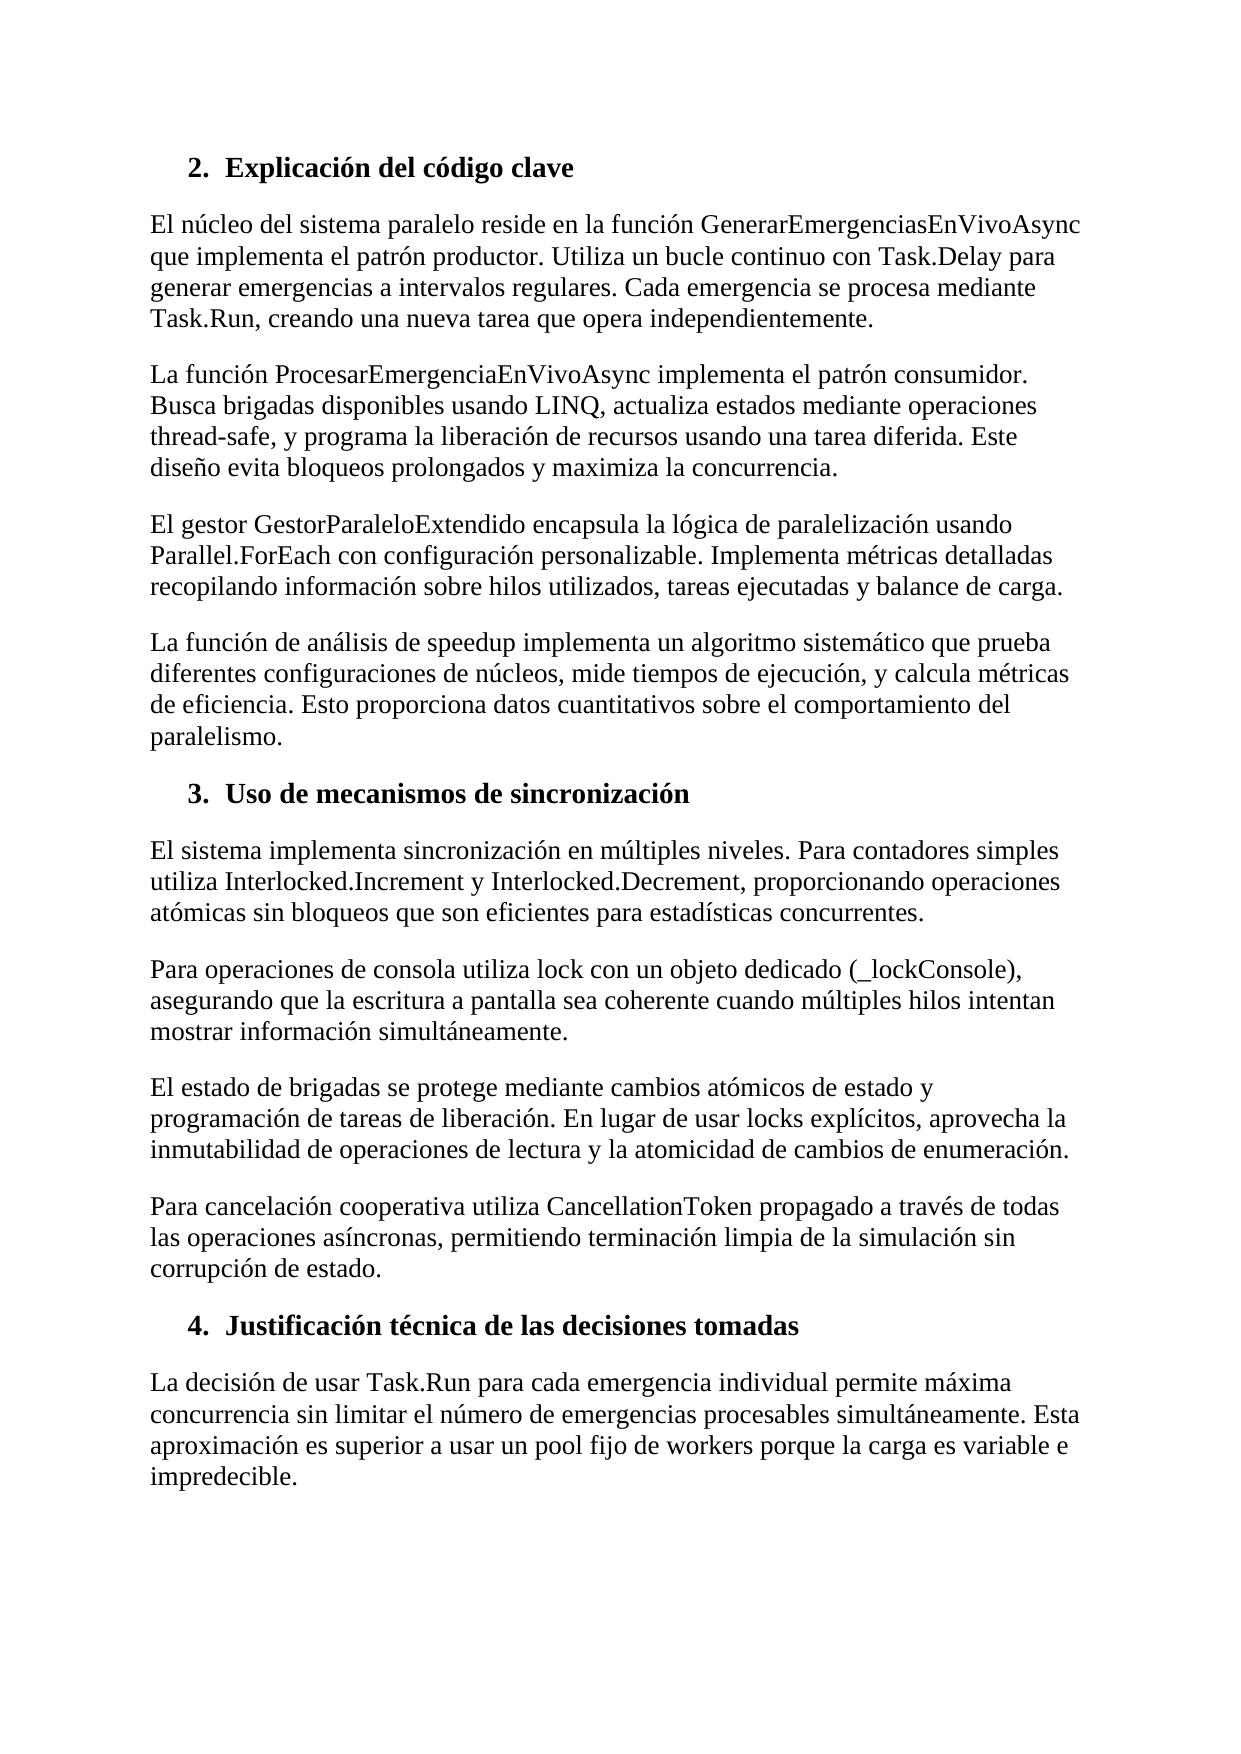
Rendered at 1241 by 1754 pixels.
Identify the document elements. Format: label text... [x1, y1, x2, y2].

text Para operaciones de consola utiliza lock con un objeto dedicado (_lockConsole), asegurando que la escritura a pantalla sea coherente cuando múltiples hilos intentan mostrar información simultáneamente. [150, 953, 1090, 1046]
text La decisión de usar Task.Run para cada emergencia individual permite máxima concurrencia sin limitar el número de emergencias procesables simultáneamente. Esta aproximación es superior a usar un pool fijo de workers porque la carga es variable e impredecible. [150, 1367, 1090, 1491]
text La función ProcesarEmergenciaEnVivoAsync implementa el patrón consumidor. Busca brigadas disponibles usando LINQ, actualiza estados mediante operaciones thread-safe, y programa la liberación de recursos usando una tarea diferida. Este diseño evita bloqueos prolongados y maximiza la concurrencia. [150, 358, 1090, 483]
text El estado de brigadas se protege mediante cambios atómicos de estado y programación de tareas de liberación. En lugar de usar locks explícitos, aprovecha la inmutabilidad de operaciones de lectura y la atomicidad de cambios de enumeración. [150, 1071, 1090, 1164]
list Justificación técnica de las decisiones tomadas [187, 1308, 1090, 1342]
list Uso de mecanismos de sincronización [187, 776, 1090, 809]
text La función de análisis de speedup implementa un algoritmo sistemático que prueba diferentes configuraciones de núcleos, mide tiempos de ejecución, y calcula métricas de eficiencia. Esto proporciona datos cuantitativos sobre el comportamiento del paralelismo. [150, 626, 1090, 751]
list Explicación del código clave [187, 150, 1090, 183]
text El núcleo del sistema paralelo reside en la función GenerarEmergenciasEnVivoAsync que implementa el patrón productor. Utiliza un bucle continuo con Task.Delay para generar emergencias a intervalos regulares. Cada emergencia se procesa mediante Task.Run, creando una nueva tarea que opera independientemente. [150, 208, 1090, 333]
text El sistema implementa sincronización en múltiples niveles. Para contadores simples utiliza Interlocked.Increment y Interlocked.Decrement, proporcionando operaciones atómicas sin bloqueos que son eficientes para estadísticas concurrentes. [150, 834, 1090, 928]
text Para cancelación cooperativa utiliza CancellationToken propagado a través de todas las operaciones asíncronas, permitiendo terminación limpia de la simulación sin corrupción de estado. [150, 1189, 1090, 1283]
text El gestor GestorParaleloExtendido encapsula la lógica de paralelización usando Parallel.ForEach con configuración personalizable. Implementa métricas detalladas recopilando información sobre hilos utilizados, tareas ejecutadas y balance de carga. [150, 508, 1090, 601]
